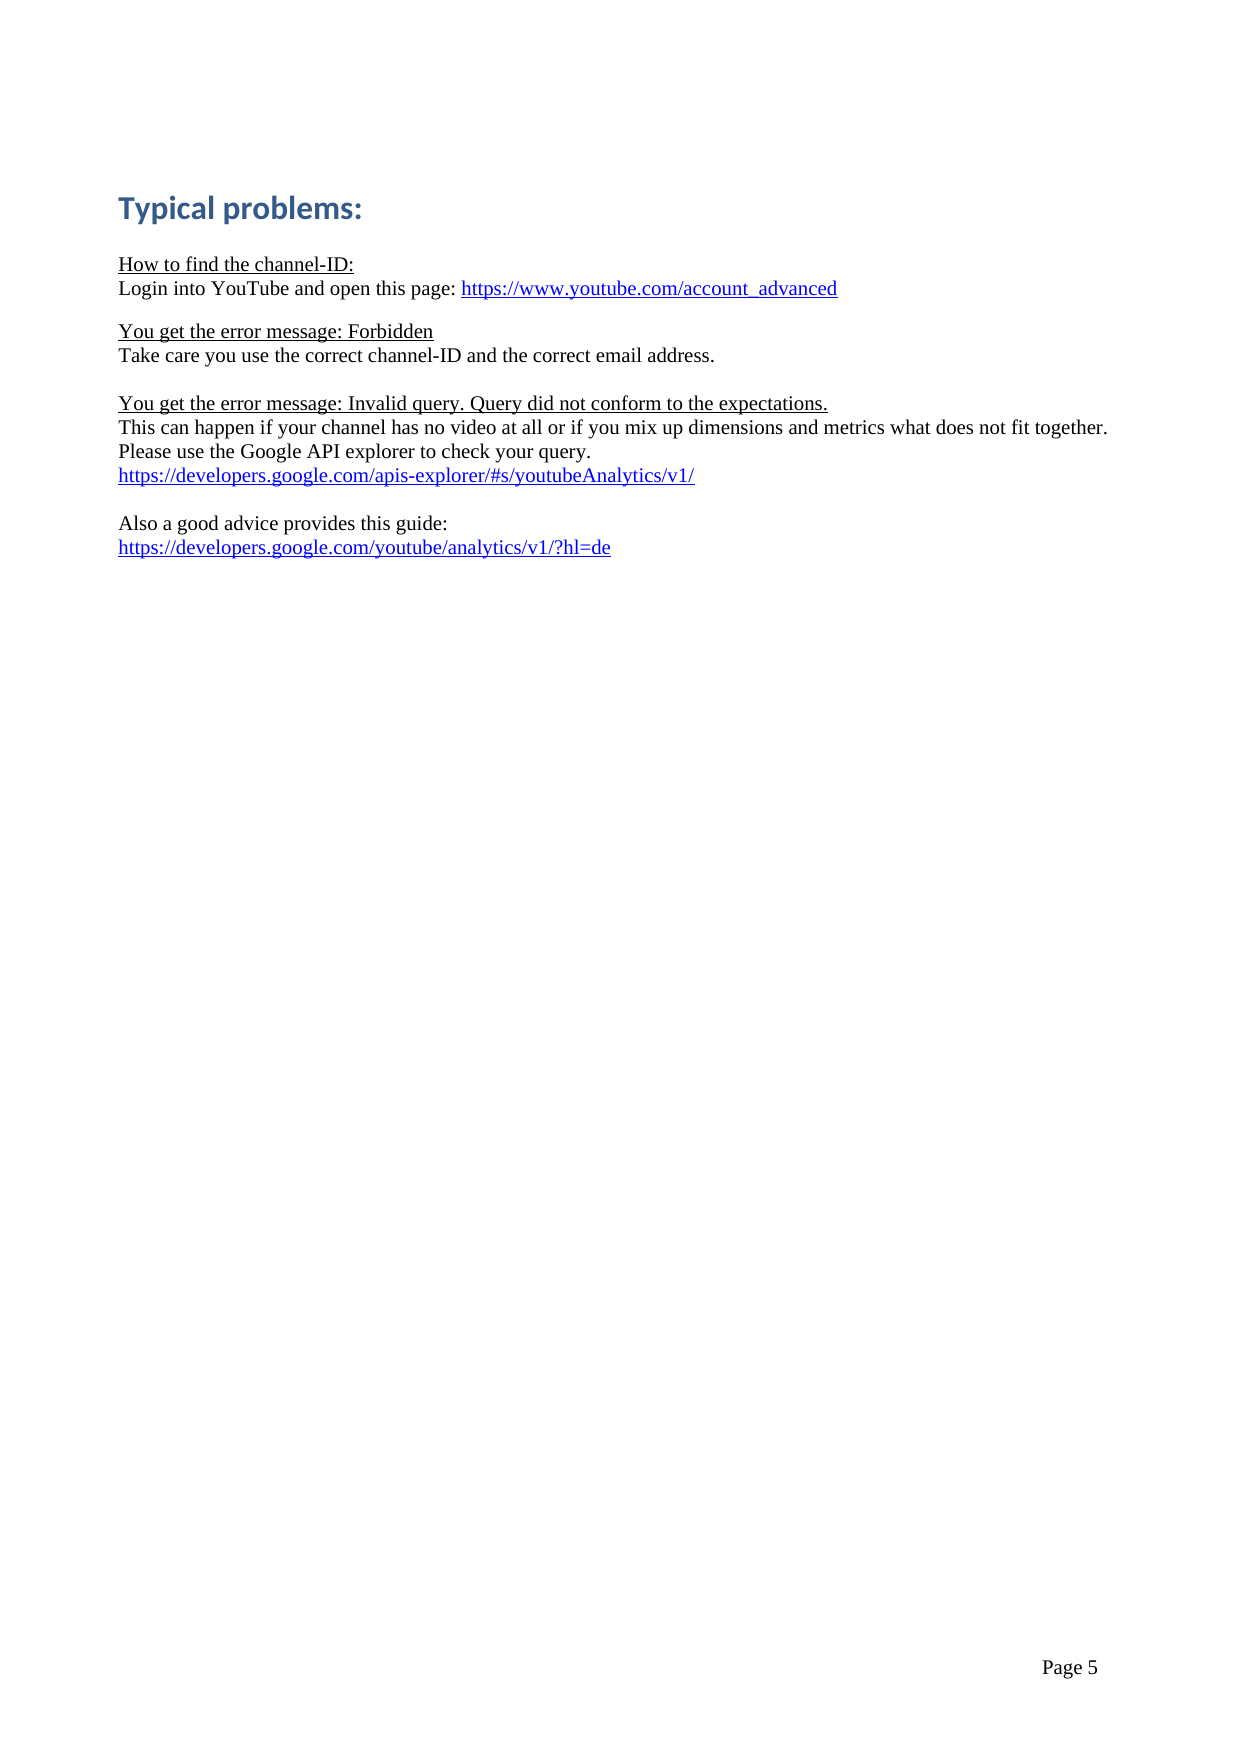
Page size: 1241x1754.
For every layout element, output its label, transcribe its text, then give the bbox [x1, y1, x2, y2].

text Please use the Google API explorer to check your query. [118, 439, 1122, 463]
text Take care you use the correct channel-ID and the correct email address. [118, 343, 1122, 367]
subtitle Typical problems: [118, 187, 1122, 228]
text You get the error message: Invalid query. Query did not conform to the expectations. [118, 391, 1122, 415]
text This can happen if your channel has no video at all or if you mix up dimensions and metrics what does not fit together. [118, 415, 1122, 439]
text Also a good advice provides this guide: [118, 511, 1122, 535]
text Login into YouTube and open this page: https://www.youtube.com/account_advanced [118, 276, 1122, 300]
text https://developers.google.com/apis-explorer/#s/youtubeAnalytics/v1/ [118, 463, 1122, 487]
text You get the error message: Forbidden [118, 319, 1122, 343]
text How to find the channel-ID: [118, 252, 1122, 276]
text https://developers.google.com/youtube/analytics/v1/?hl=de [118, 535, 1122, 559]
